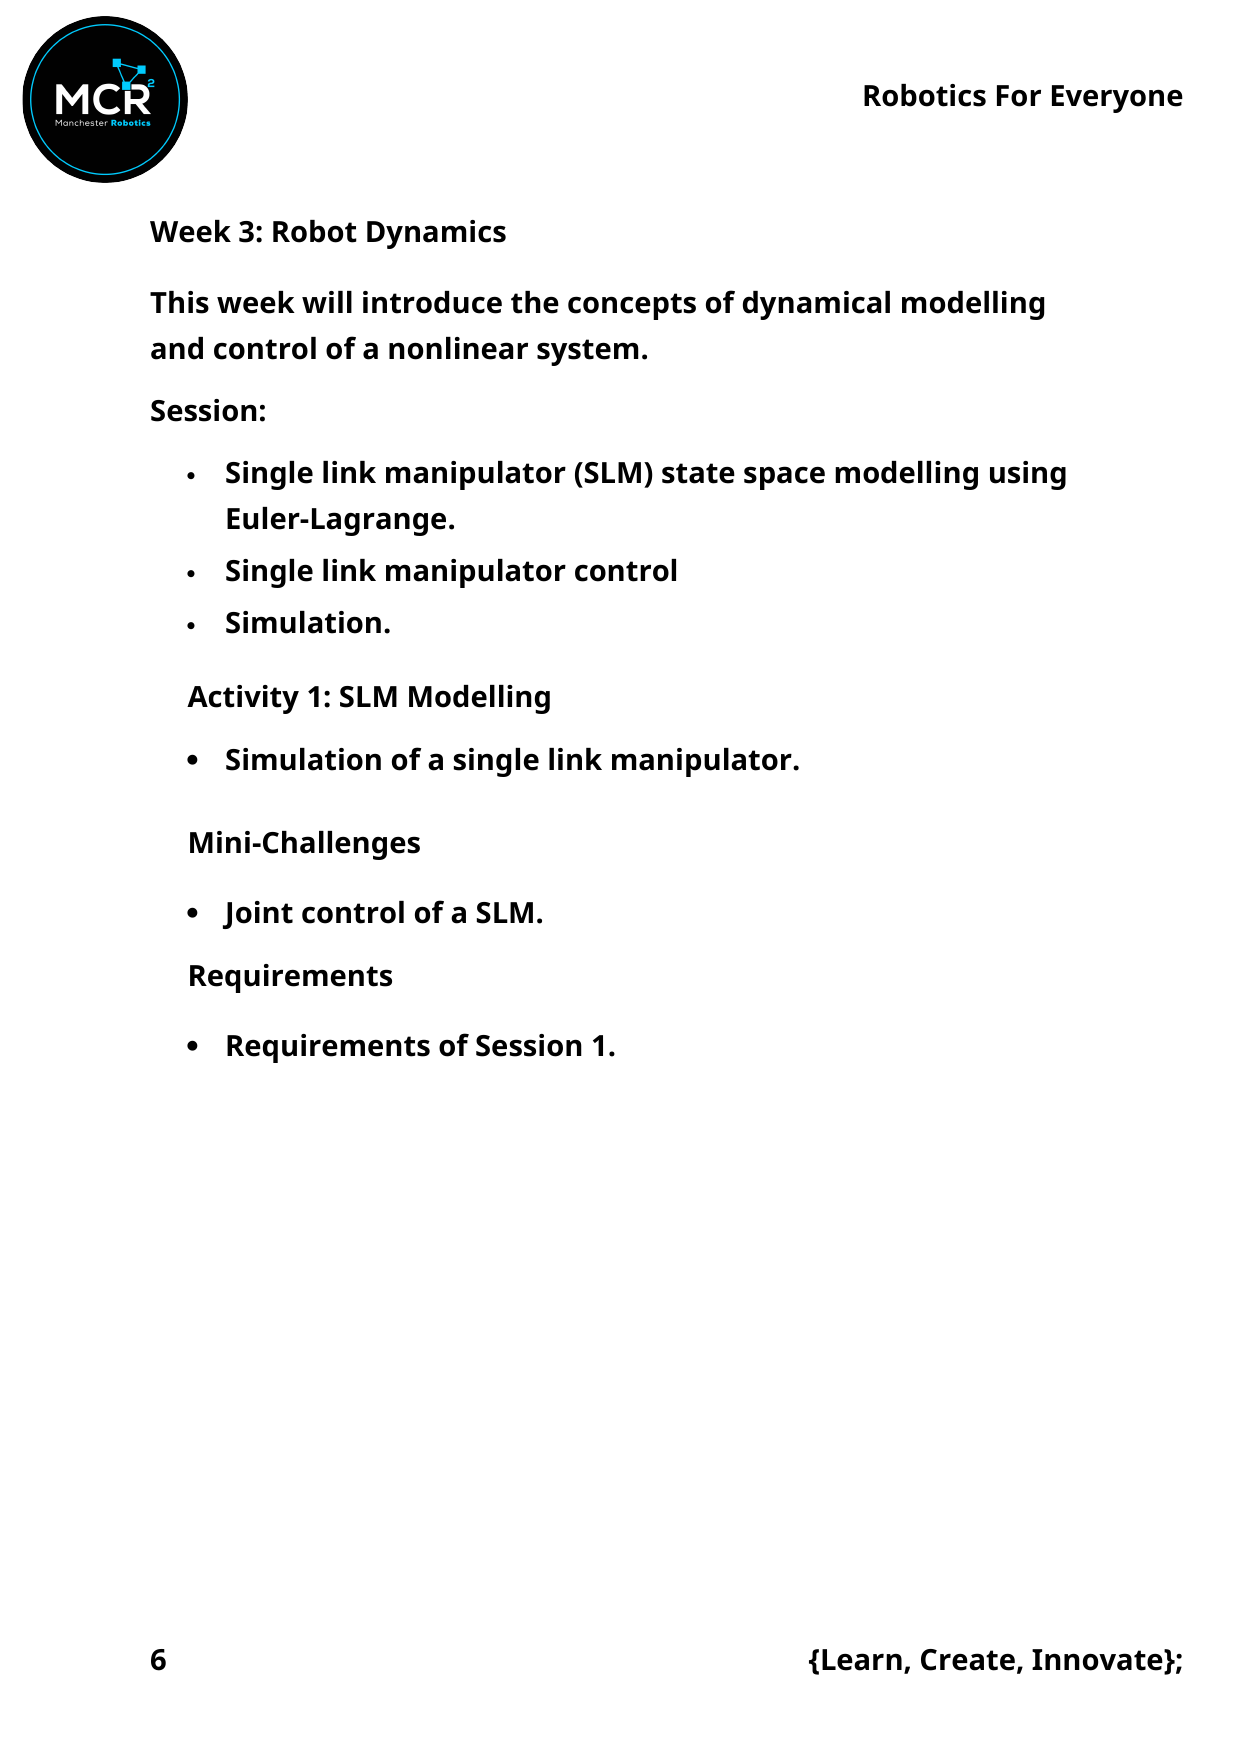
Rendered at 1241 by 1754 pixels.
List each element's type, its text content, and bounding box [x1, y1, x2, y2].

picture [22, 16, 188, 183]
list Joint control of a SLM. [187, 893, 1090, 932]
list Simulation of a single link manipulator. [187, 739, 1090, 779]
subtitle Week 3: Robot Dynamics [150, 212, 1090, 251]
text This week will introduce the concepts of dynamical modelling and control of a nonlinear system. [150, 282, 1090, 368]
text Requirements [150, 955, 1090, 995]
subtitle Mini-Challenges [150, 822, 1090, 862]
list Requirements of Session 1. [187, 1026, 1090, 1065]
list Single link manipulator control [187, 550, 1090, 590]
subtitle Session: [150, 390, 1090, 430]
subtitle Activity 1: SLM Modelling [150, 677, 1090, 716]
list Simulation. [187, 602, 1090, 642]
list Single link manipulator (SLM) state space modelling using Euler-Lagrange. [187, 452, 1090, 538]
